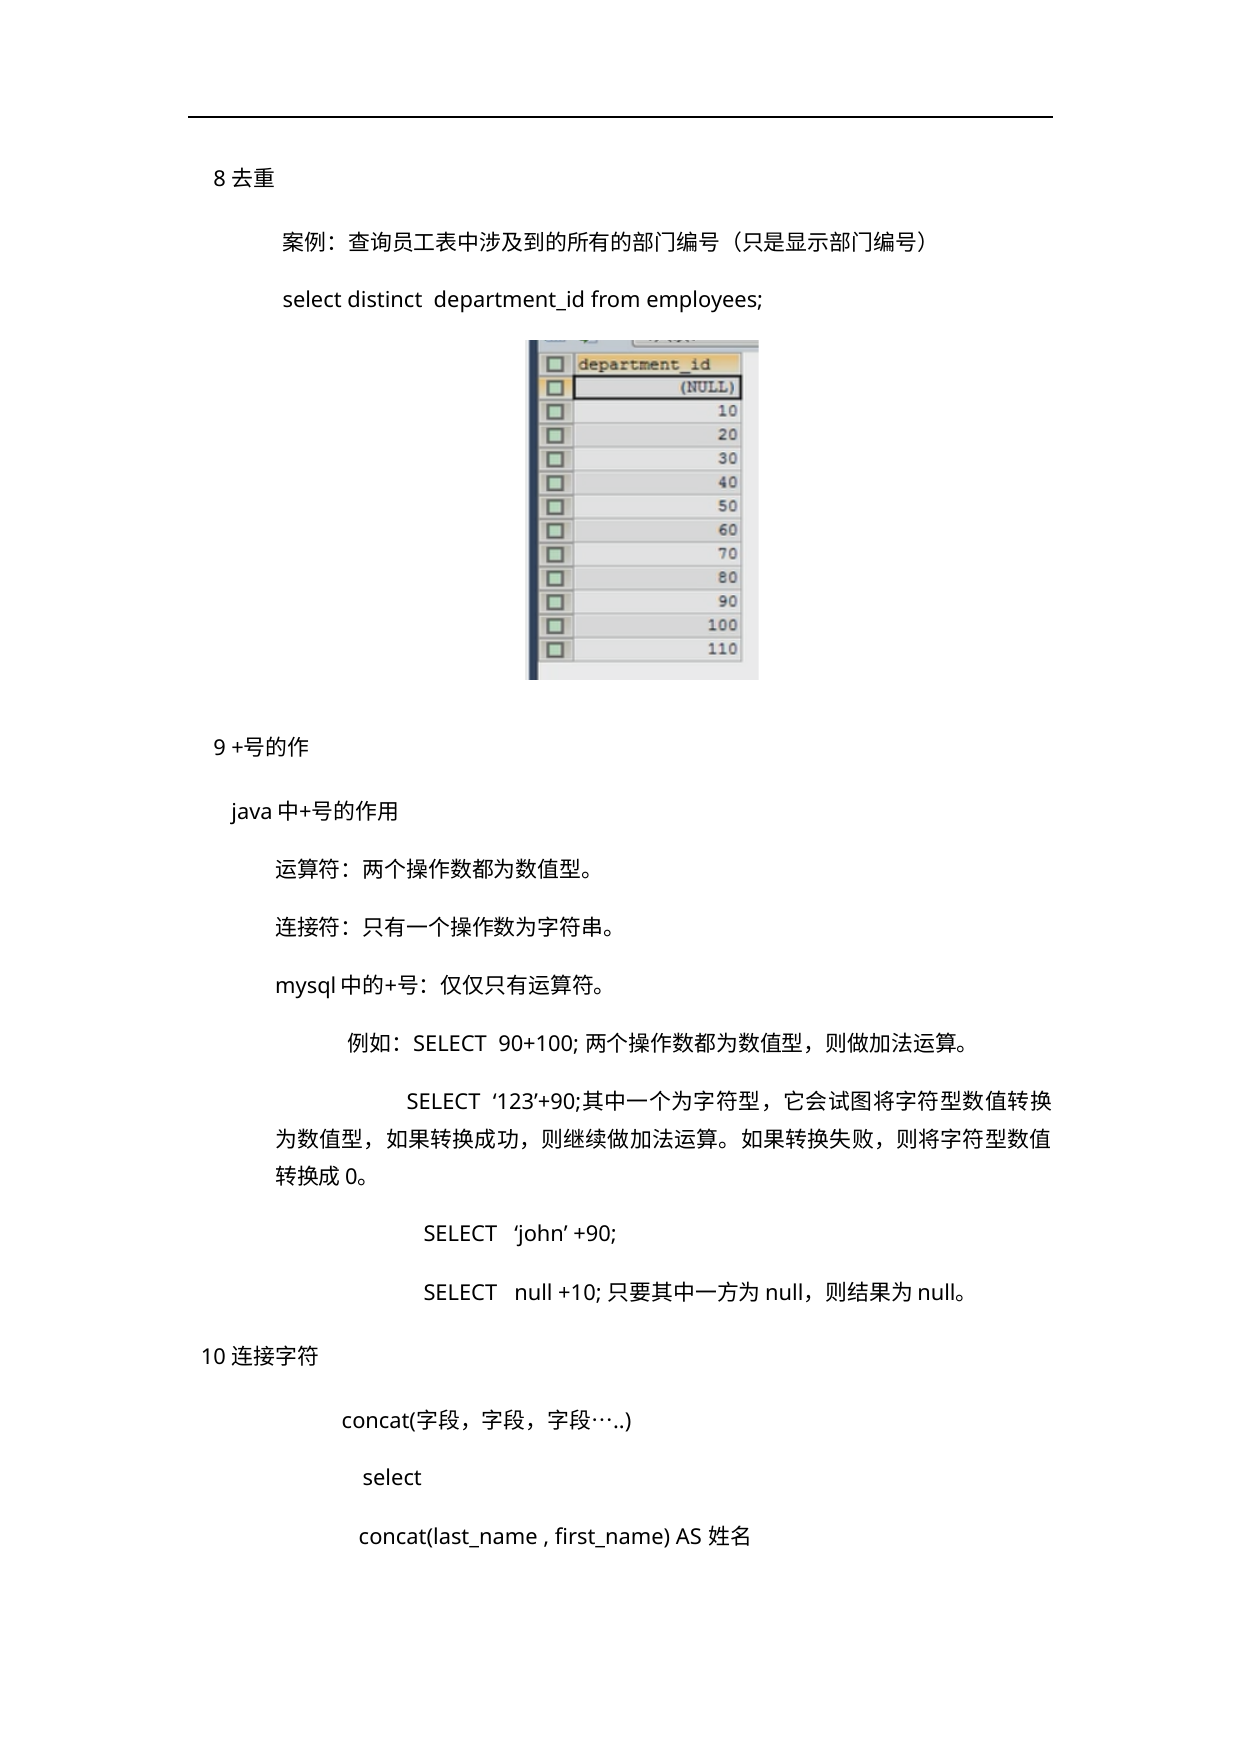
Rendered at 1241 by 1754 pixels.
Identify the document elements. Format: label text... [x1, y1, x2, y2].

text SELECT ‘john’ +90; [275, 1216, 1053, 1249]
subtitle +号的作 [187, 729, 1053, 762]
text java中+号的作用 [187, 794, 1053, 826]
subtitle 去重 [187, 161, 1053, 193]
text select [275, 1461, 1053, 1493]
text 连接符：只有一个操作数为字符串。 [187, 910, 1053, 942]
text mysql中的+号：仅仅只有运算符。 [187, 968, 1053, 1000]
text concat(字段，字段，字段…..) [275, 1403, 1053, 1435]
text SELECT null +10; 只要其中一方为null，则结果为null。 [275, 1274, 1053, 1307]
subtitle 连接字符 [187, 1338, 1053, 1371]
text 案例：查询员工表中涉及到的所有的部门编号（只是显示部门编号） [187, 225, 1053, 257]
picture [525, 340, 759, 680]
text 例如：SELECT 90+100; 两个操作数都为数值型，则做加法运算。 [275, 1026, 1053, 1058]
text SELECT ‘123’+90;其中一个为字符型，它会试图将字符型数值转换为数值型，如果转换成功，则继续做加法运算。如果转换失败，则将字符型数值转换成0。 [275, 1084, 1053, 1191]
text select distinct department_id from employees; [187, 283, 1053, 315]
text 运算符：两个操作数都为数值型。 [187, 852, 1053, 884]
text concat(last_name , first_name) AS 姓名 [275, 1518, 1053, 1551]
